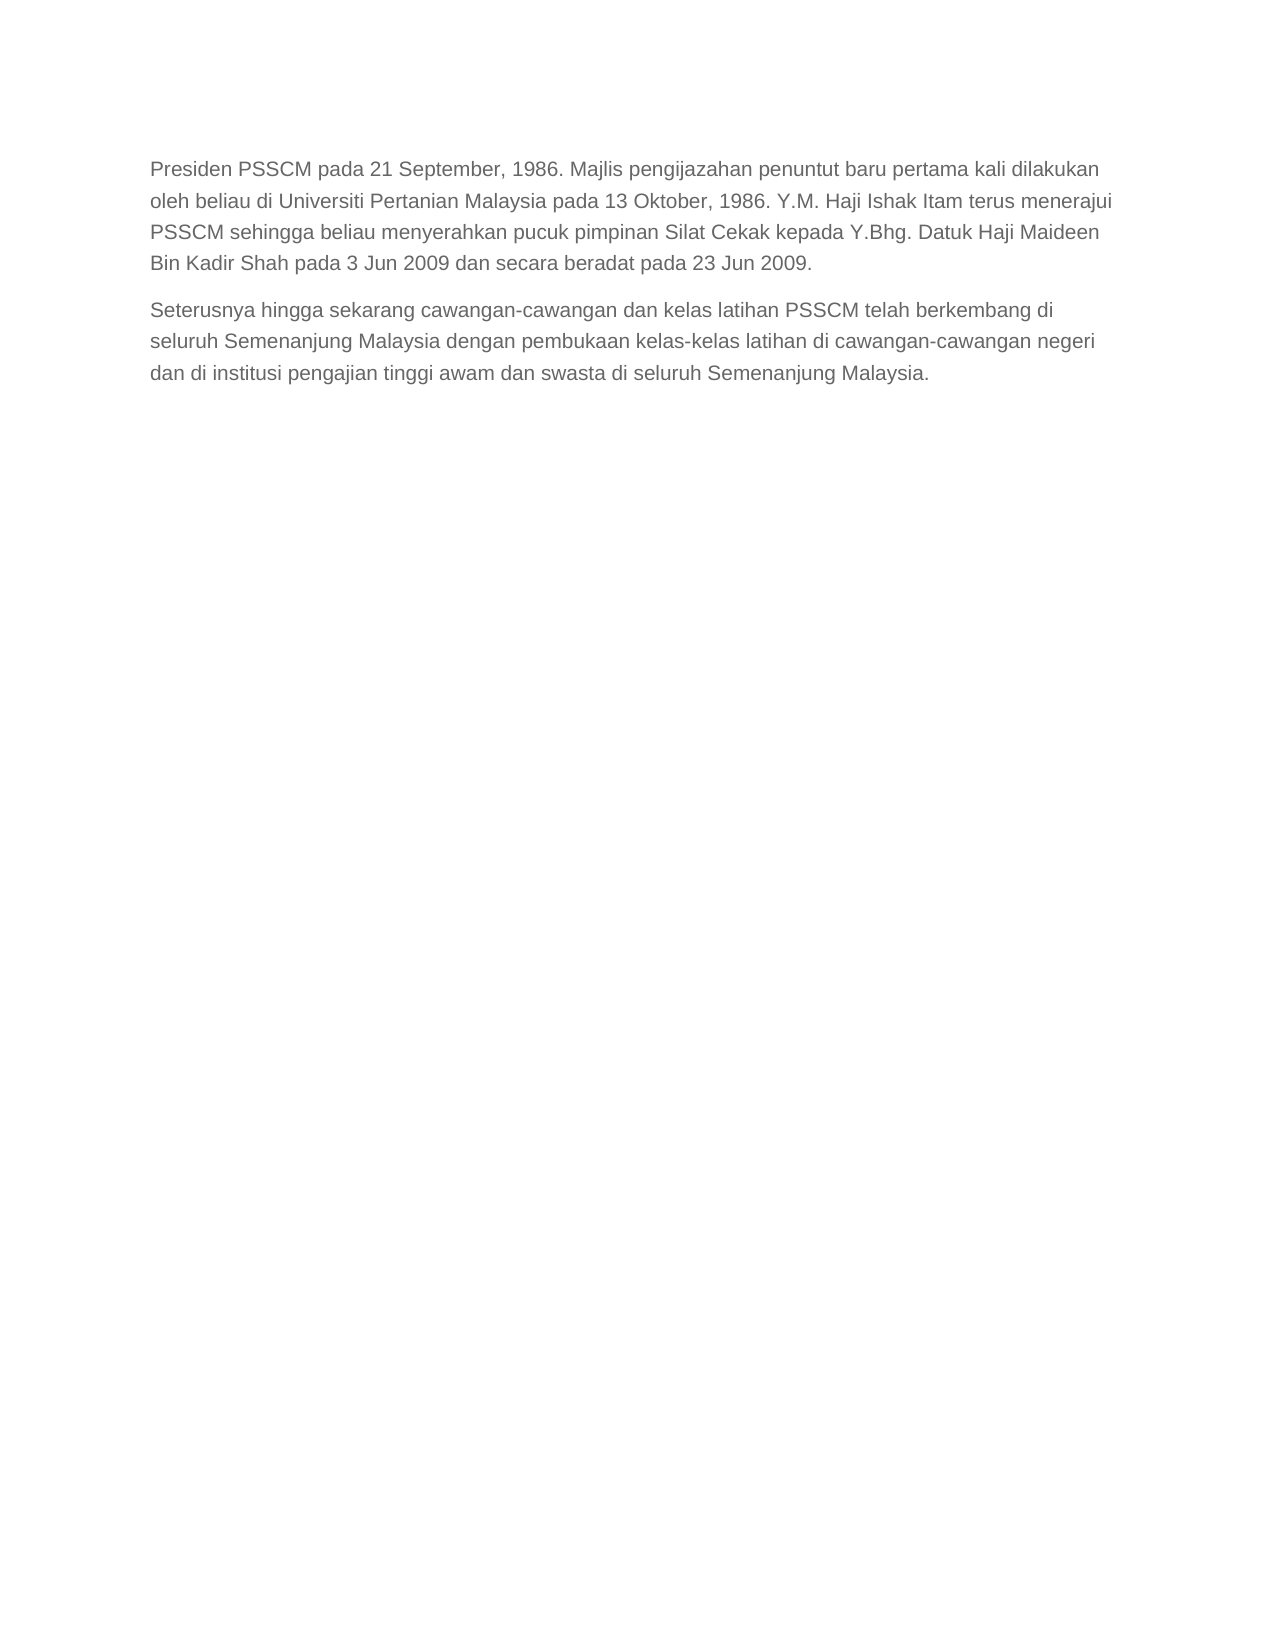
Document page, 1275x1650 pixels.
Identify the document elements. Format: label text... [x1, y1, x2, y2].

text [150, 150, 1125, 275]
text Seterusnya hingga sekarang cawangan-cawangan dan kelas latihan PSSCM telah berkembang di seluruh Semenanjung Malaysia dengan pembukaan kelas-kelas latihan di cawangan-cawangan negeri dan di institusi pengajian tinggi awam dan swasta di seluruh Semenanjung Malaysia. [150, 291, 1125, 384]
